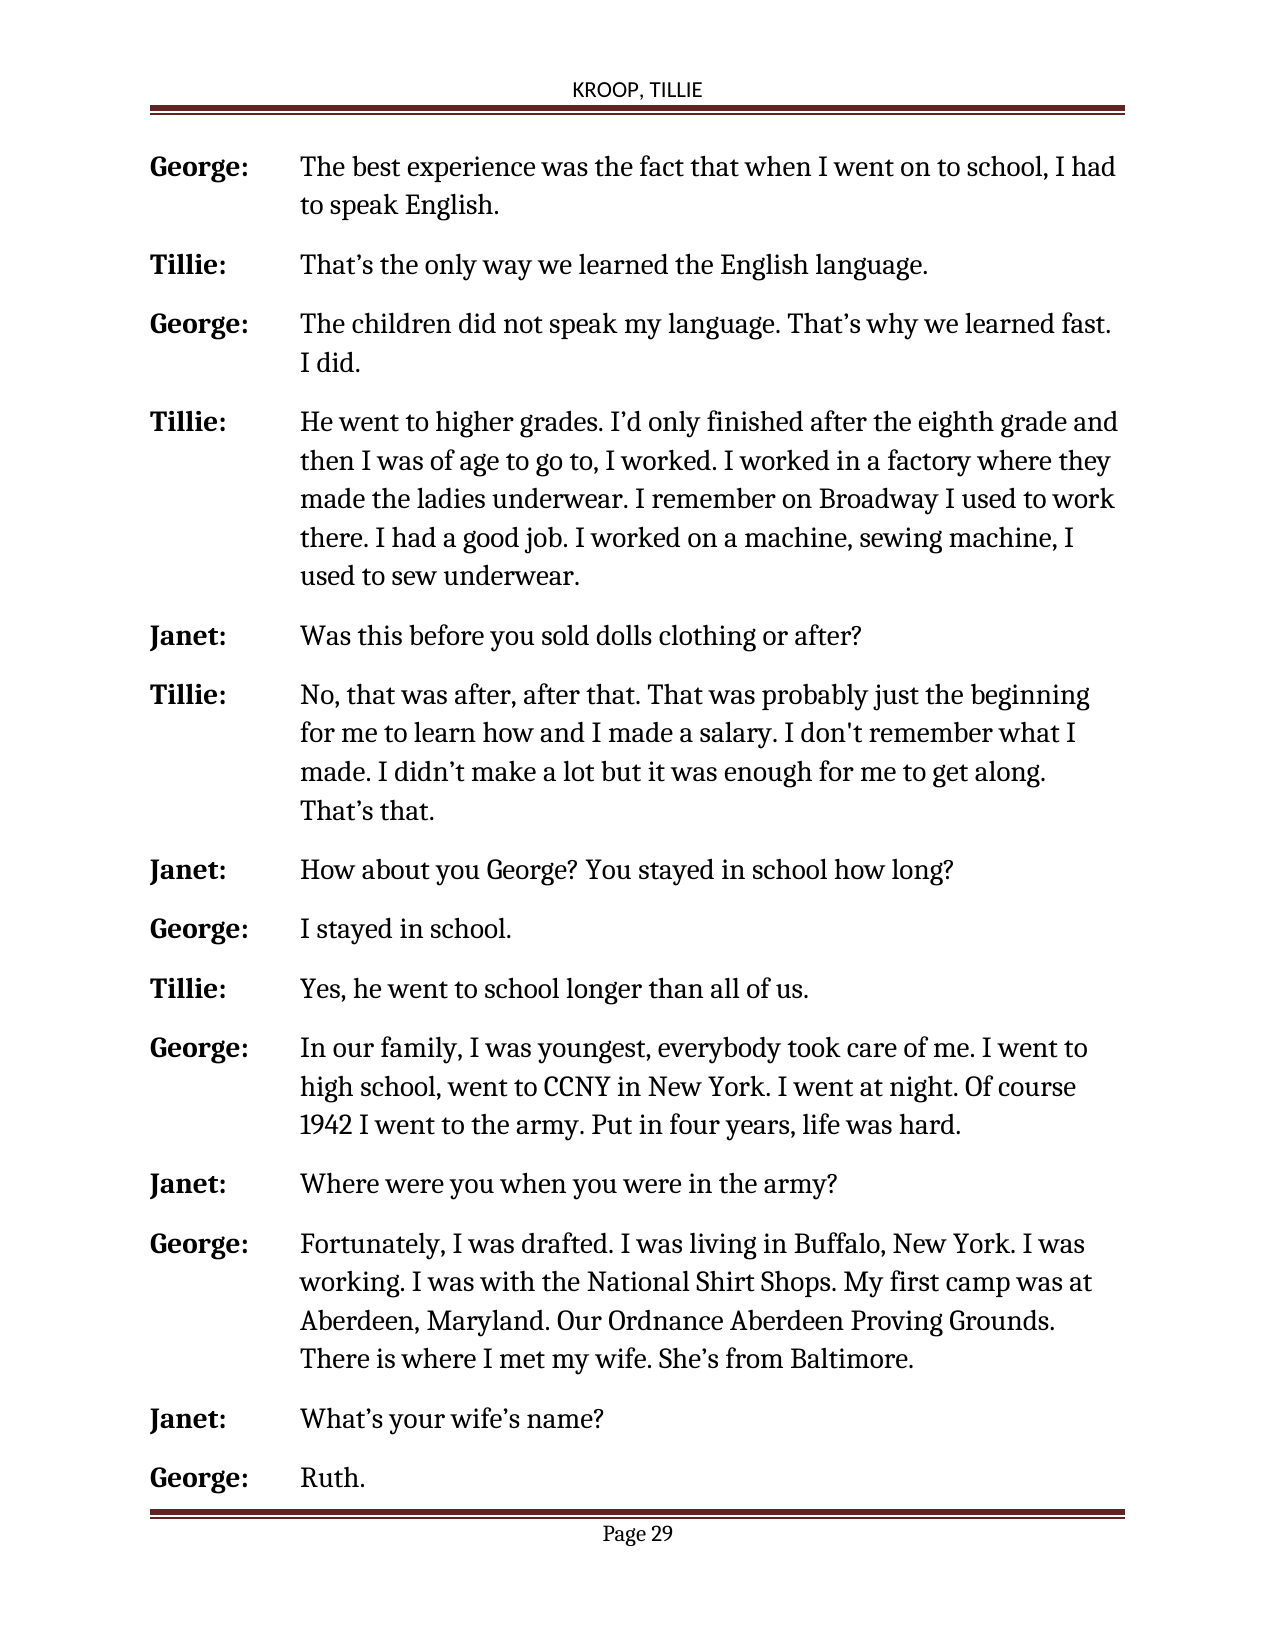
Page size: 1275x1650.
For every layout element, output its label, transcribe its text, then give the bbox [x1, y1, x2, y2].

text Janet: How about you George? You stayed in school how long? [150, 853, 1125, 887]
text George: Fortunately, I was drafted. I was living in Buffalo, New York. I was working. I was with the National Shirt Shops. My first camp was at Aberdeen, Maryland. Our Ordnance Aberdeen Proving Grounds. There is where I met my wife. She’s from Baltimore. [150, 1227, 1125, 1376]
text George: The best experience was the fact that when I went on to school, I had to speak English. [150, 150, 1125, 222]
text Tillie: That’s the only way we learned the English language. [150, 248, 1125, 281]
text George: Ruth. [150, 1461, 1125, 1495]
text George: In our family, I was youngest, everybody took care of me. I went to high school, went to CCNY in New York. I went at night. Of course 1942 I went to the army. Put in four years, life was hard. [150, 1031, 1125, 1142]
text George: The children did not speak my language. That’s why we learned fast. I did. [150, 307, 1125, 379]
text George: I stayed in school. [150, 912, 1125, 946]
text Tillie: No, that was after, after that. That was probably just the beginning for me to learn how and I made a salary. I don't remember what I made. I didn’t make a lot but it was enough for me to get along. That’s that. [150, 678, 1125, 827]
text Tillie: He went to higher grades. I’d only finished after the eighth grade and then I was of age to go to, I worked. I worked in a factory where they made the ladies underwear. I remember on Broadway I used to work there. I had a good job. I worked on a machine, sewing machine, I used to sew underwear. [150, 405, 1125, 593]
text Tillie: Yes, he went to school longer than all of us. [150, 972, 1125, 1005]
text Janet: What’s your wife’s name? [150, 1402, 1125, 1436]
text Janet: Was this before you sold dolls clothing or after? [150, 619, 1125, 652]
text Janet: Where were you when you were in the army? [150, 1168, 1125, 1201]
